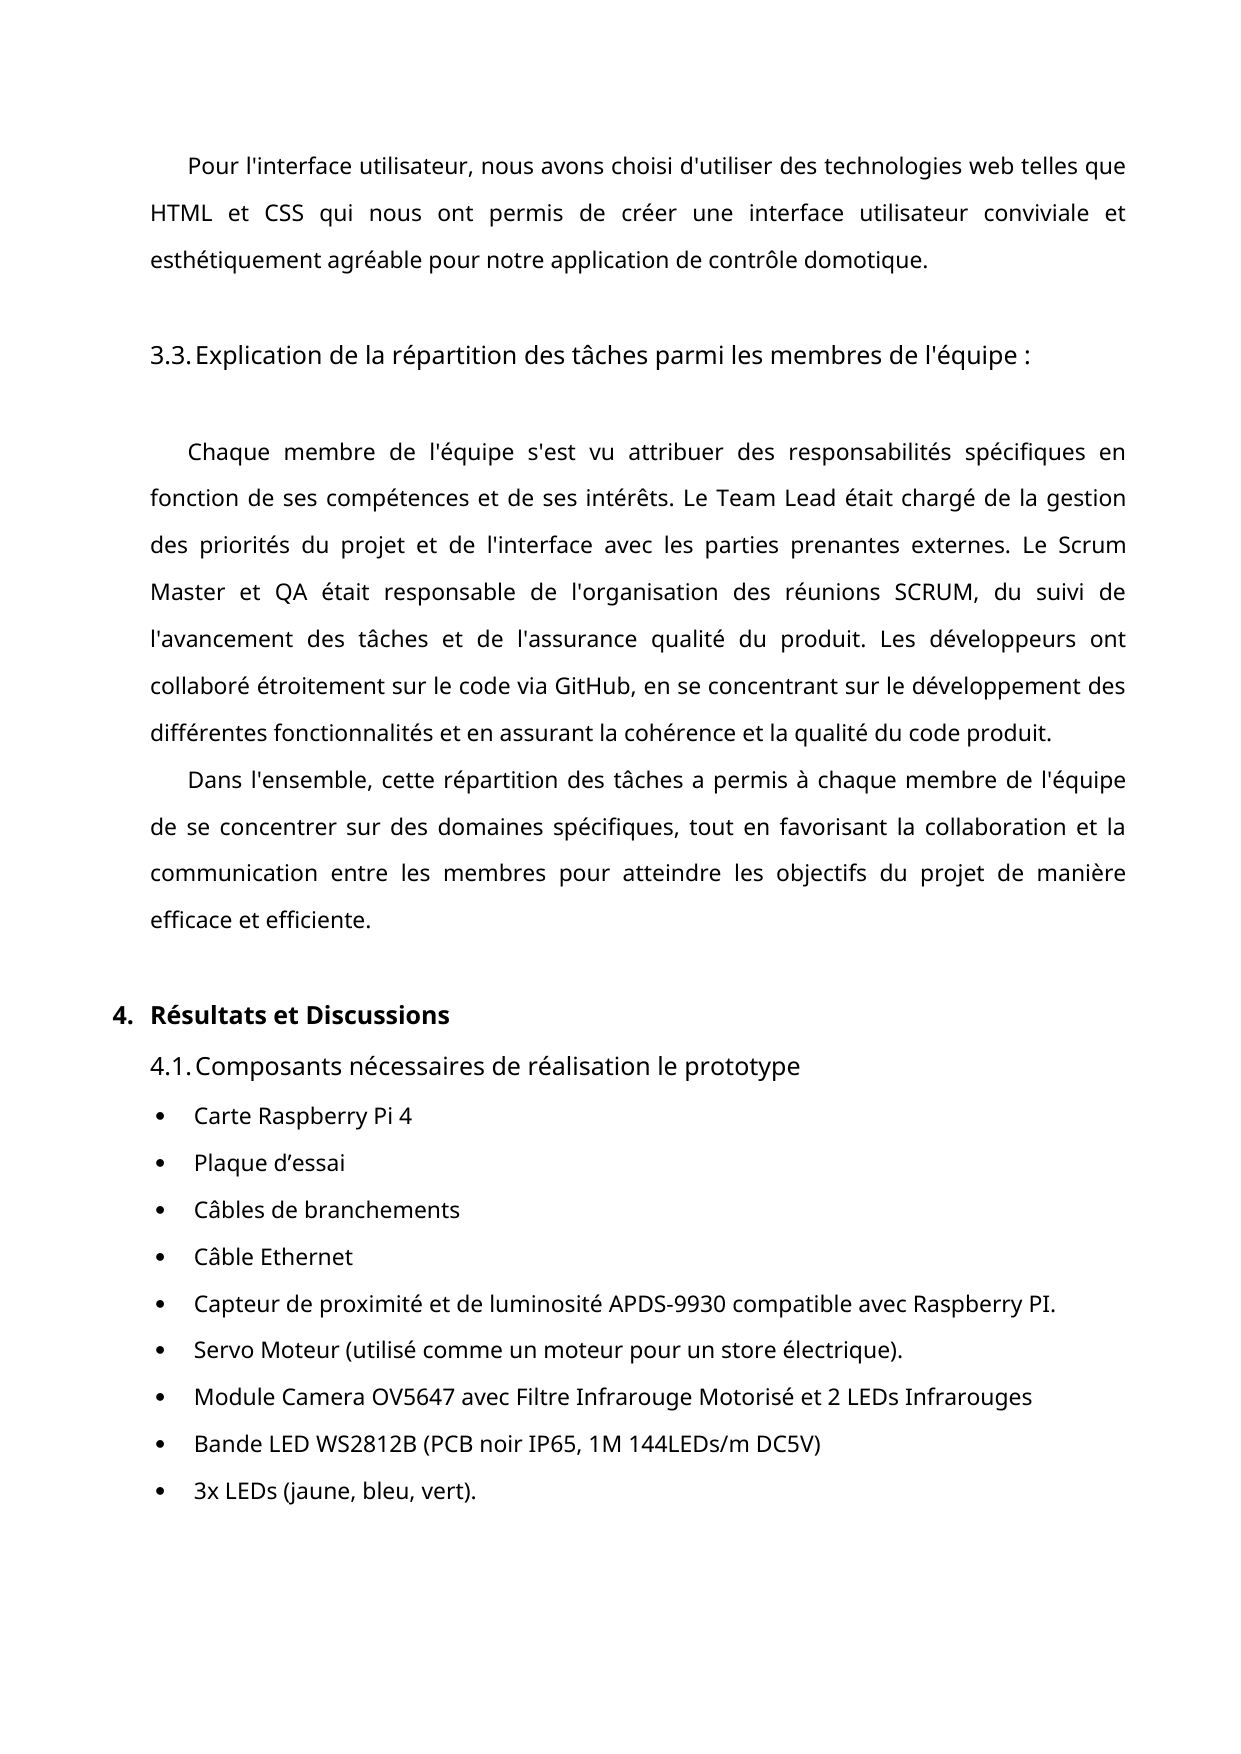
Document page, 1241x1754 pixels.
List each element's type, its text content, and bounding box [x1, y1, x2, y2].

list 3x LEDs (jaune, bleu, vert). [156, 1475, 1128, 1506]
list Composants nécessaires de réalisation le prototype [150, 1049, 1128, 1083]
list Carte Raspberry Pi 4 [156, 1100, 1128, 1131]
list Module Camera OV5647 avec Filtre Infrarouge Motorisé et 2 LEDs Infrarouges [156, 1381, 1128, 1412]
list Câbles de branchements [156, 1194, 1128, 1225]
list Câble Ethernet [156, 1241, 1128, 1272]
list Servo Moteur (utilisé comme un moteur pour un store électrique). [156, 1334, 1128, 1366]
list Capteur de proximité et de luminosité APDS-9930 compatible avec Raspberry PI. [156, 1287, 1128, 1319]
list Plaque d’essai [156, 1147, 1128, 1178]
list Résultats et Discussions [112, 998, 1128, 1032]
list Bande LED WS2812B (PCB noir IP65, 1M 144LEDs/m DC5V) [156, 1428, 1128, 1459]
